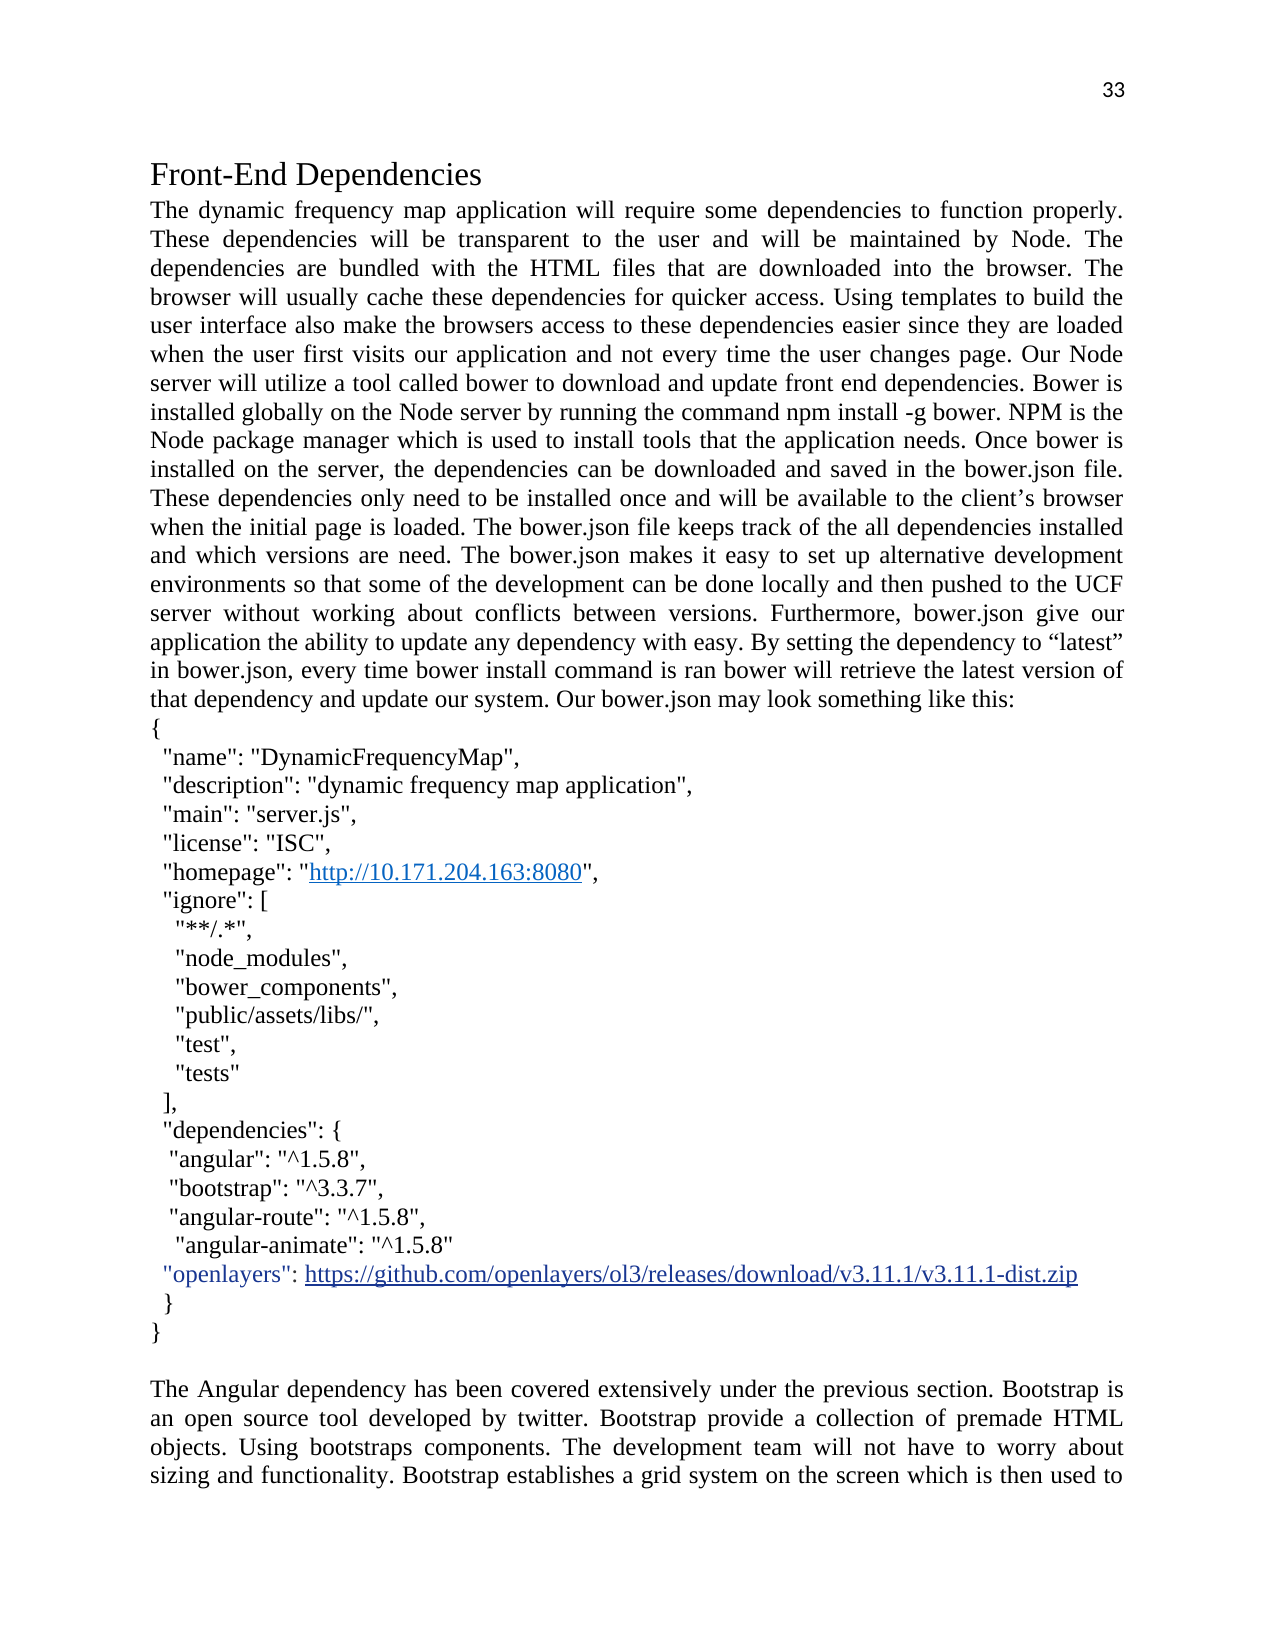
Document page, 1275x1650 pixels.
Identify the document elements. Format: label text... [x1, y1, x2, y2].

text } [150, 1317, 1125, 1346]
text "description": "dynamic frequency map application", [150, 771, 1125, 799]
text "bower_components", [150, 972, 1125, 1001]
text "openlayers": https://github.com/openlayers/ol3/releases/download/v3.11.1/v3.11.1-dist.zip [150, 1259, 1125, 1288]
text { [150, 713, 1125, 742]
subtitle Front-End Dependencies [150, 154, 1125, 192]
text The dynamic frequency map application will require some dependencies to function properly. These dependencies will be transparent to the user and will be maintained by Node. The dependencies are bundled with the HTML files that are downloaded into the browser. The browser will usually cache these dependencies for quicker access. Using templates to build the user interface also make the browsers access to these dependencies easier since they are loaded when the user first visits our application and not every time the user changes page. Our Node server will utilize a tool called bower to download and update front end dependencies. Bower is installed globally on the Node server by running the command npm install -g bower. NPM is the Node package manager which is used to install tools that the application needs. Once bower is installed on the server, the dependencies can be downloaded and saved in the bower.json file. These dependencies only need to be installed once and will be available to the client’s browser when the initial page is loaded. The bower.json file keeps track of the all dependencies installed and which versions are need. The bower.json makes it easy to set up alternative development environments so that some of the development can be done locally and then pushed to the UCF server without working about conflicts between versions. Furthermore, bower.json give our application the ability to update any dependency with easy. By setting the dependency to “latest” in bower.json, every time bower install command is ran bower will retrieve the latest version of that dependency and update our system. Our bower.json may look something like this: [150, 196, 1125, 713]
text ], [150, 1087, 1125, 1116]
text "**/.*", [150, 914, 1125, 943]
text "angular": "^1.5.8", [150, 1144, 1125, 1173]
text "license": "ISC", [150, 828, 1125, 857]
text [150, 1374, 1125, 1489]
text "homepage": "http://10.171.204.163:8080", [150, 857, 1125, 886]
text "ignore": [ [150, 886, 1125, 914]
text "node_modules", [150, 943, 1125, 972]
text "name": "DynamicFrequencyMap", [150, 742, 1125, 771]
text "public/assets/libs/", [150, 1001, 1125, 1029]
text "test", [150, 1029, 1125, 1058]
text } [150, 1288, 1125, 1317]
text "tests" [150, 1058, 1125, 1087]
text "main": "server.js", [150, 799, 1125, 828]
text "dependencies": { [150, 1116, 1125, 1144]
text "bootstrap": "^3.3.7", [150, 1173, 1125, 1202]
text "angular-animate": "^1.5.8" [150, 1231, 1125, 1259]
text "angular-route": "^1.5.8", [150, 1202, 1125, 1231]
